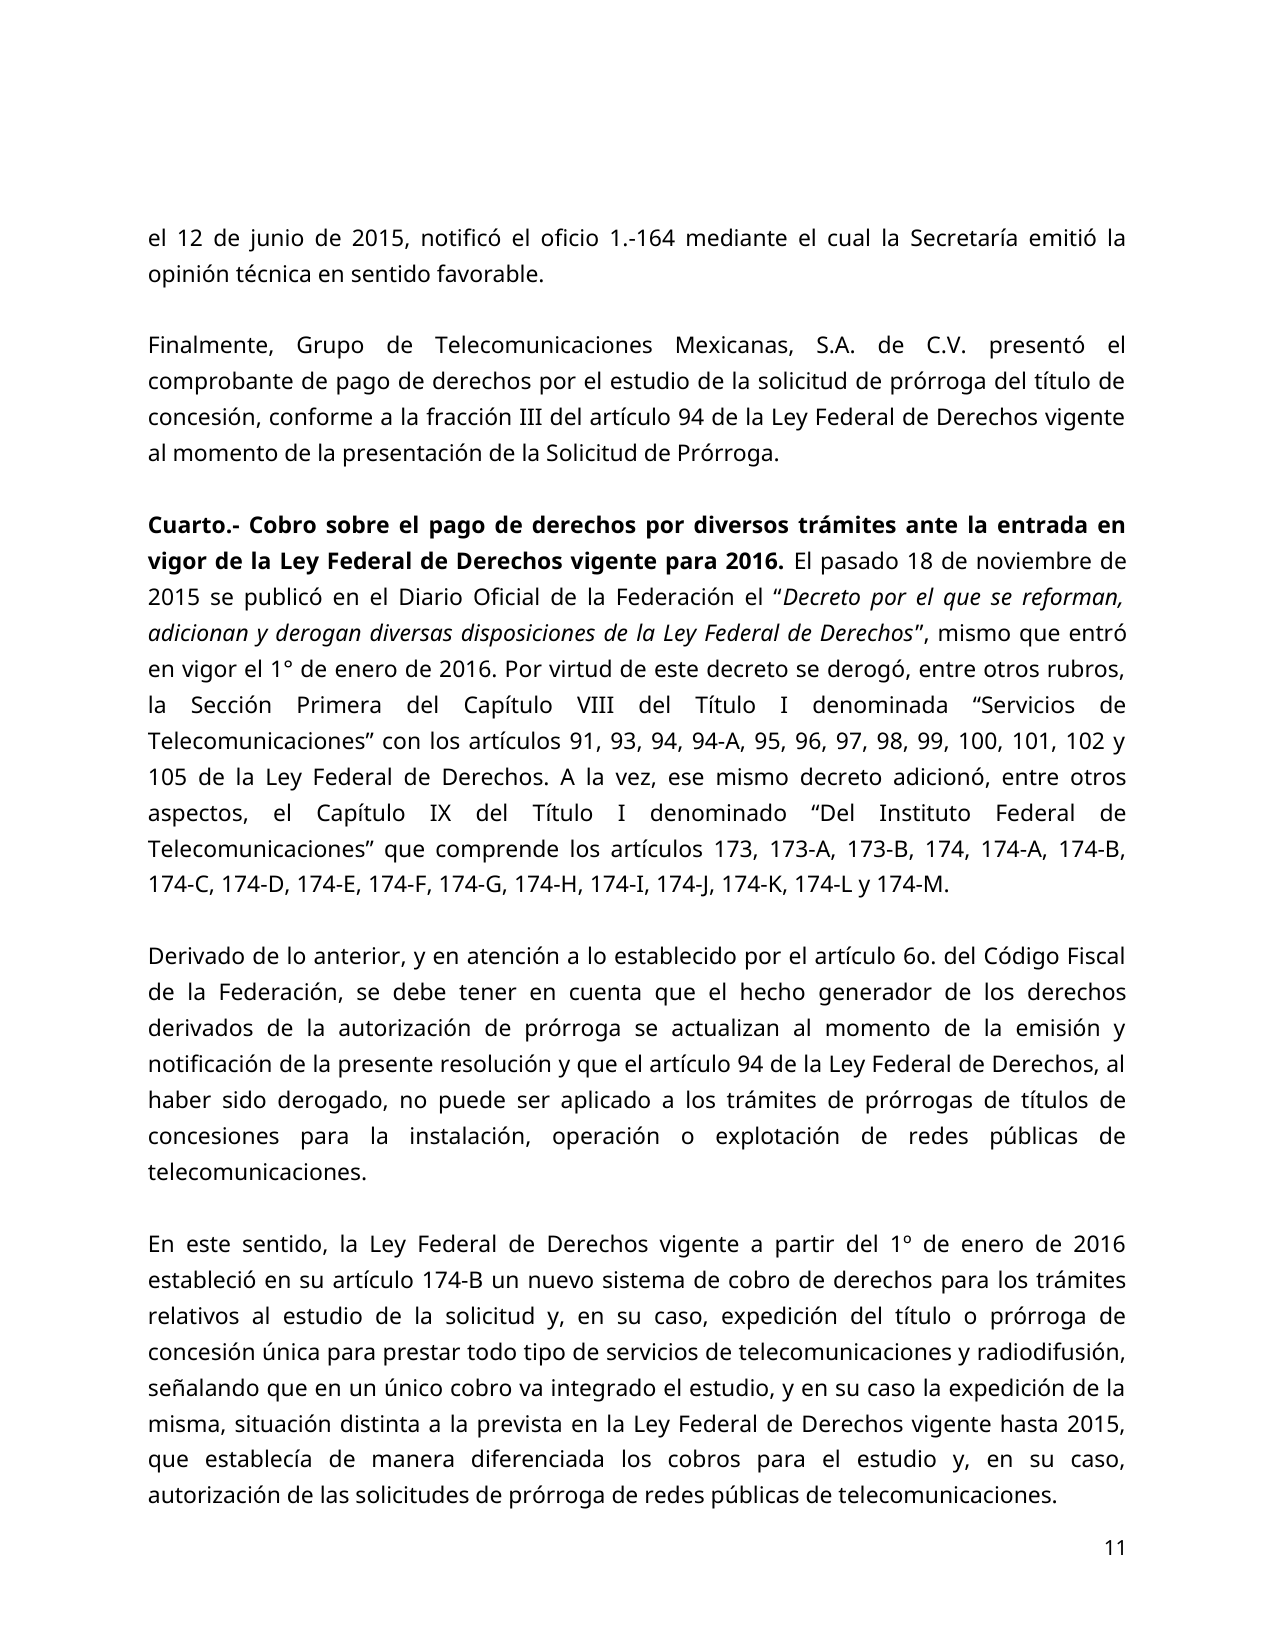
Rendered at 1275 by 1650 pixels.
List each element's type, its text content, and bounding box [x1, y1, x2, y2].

text Finalmente, Grupo de Telecomunicaciones Mexicanas, S.A. de C.V. presentó el comprobante de pago de derechos por el estudio de la solicitud de prórroga del título de concesión, conforme a la fracción III del artículo 94 de la Ley Federal de Derechos vigente al momento de la presentación de la Solicitud de Prórroga. [148, 329, 1127, 468]
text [148, 222, 1127, 289]
text En este sentido, la Ley Federal de Derechos vigente a partir del 1º de enero de 2016 estableció en su artículo 174-B un nuevo sistema de cobro de derechos para los trámites relativos al estudio de la solicitud y, en su caso, expedición del título o prórroga de concesión única para prestar todo tipo de servicios de telecomunicaciones y radiodifusión, señalando que en un único cobro va integrado el estudio, y en su caso la expedición de la misma, situación distinta a la prevista en la Ley Federal de Derechos vigente hasta 2015, que establecía de manera diferenciada los cobros para el estudio y, en su caso, autorización de las solicitudes de prórroga de redes públicas de telecomunicaciones. [148, 1228, 1127, 1511]
text Cuarto.- Cobro sobre el pago de derechos por diversos trámites ante la entrada en vigor de la Ley Federal de Derechos vigente para 2016. El pasado 18 de noviembre de 2015 se publicó en el Diario Oficial de la Federación el “Decreto por el que se reforman, adicionan y derogan diversas disposiciones de la Ley Federal de Derechos”, mismo que entró en vigor el 1° de enero de 2016. Por virtud de este decreto se derogó, entre otros rubros, la Sección Primera del Capítulo VIII del Título I denominada “Servicios de Telecomunicaciones” con los artículos 91, 93, 94, 94-A, 95, 96, 97, 98, 99, 100, 101, 102 y 105 de la Ley Federal de Derechos. A la vez, ese mismo decreto adicionó, entre otros aspectos, el Capítulo IX del Título I denominado “Del Instituto Federal de Telecomunicaciones” que comprende los artículos 173, 173-A, 173-B, 174, 174-A, 174-B, 174-C, 174-D, 174-E, 174-F, 174-G, 174-H, 174-I, 174-J, 174-K, 174-L y 174-M. [148, 509, 1127, 900]
text Derivado de lo anterior, y en atención a lo establecido por el artículo 6o. del Código Fiscal de la Federación, se debe tener en cuenta que el hecho generador de los derechos derivados de la autorización de prórroga se actualizan al momento de la emisión y notificación de la presente resolución y que el artículo 94 de la Ley Federal de Derechos, al haber sido derogado, no puede ser aplicado a los trámites de prórrogas de títulos de concesiones para la instalación, operación o explotación de redes públicas de telecomunicaciones. [148, 940, 1127, 1187]
